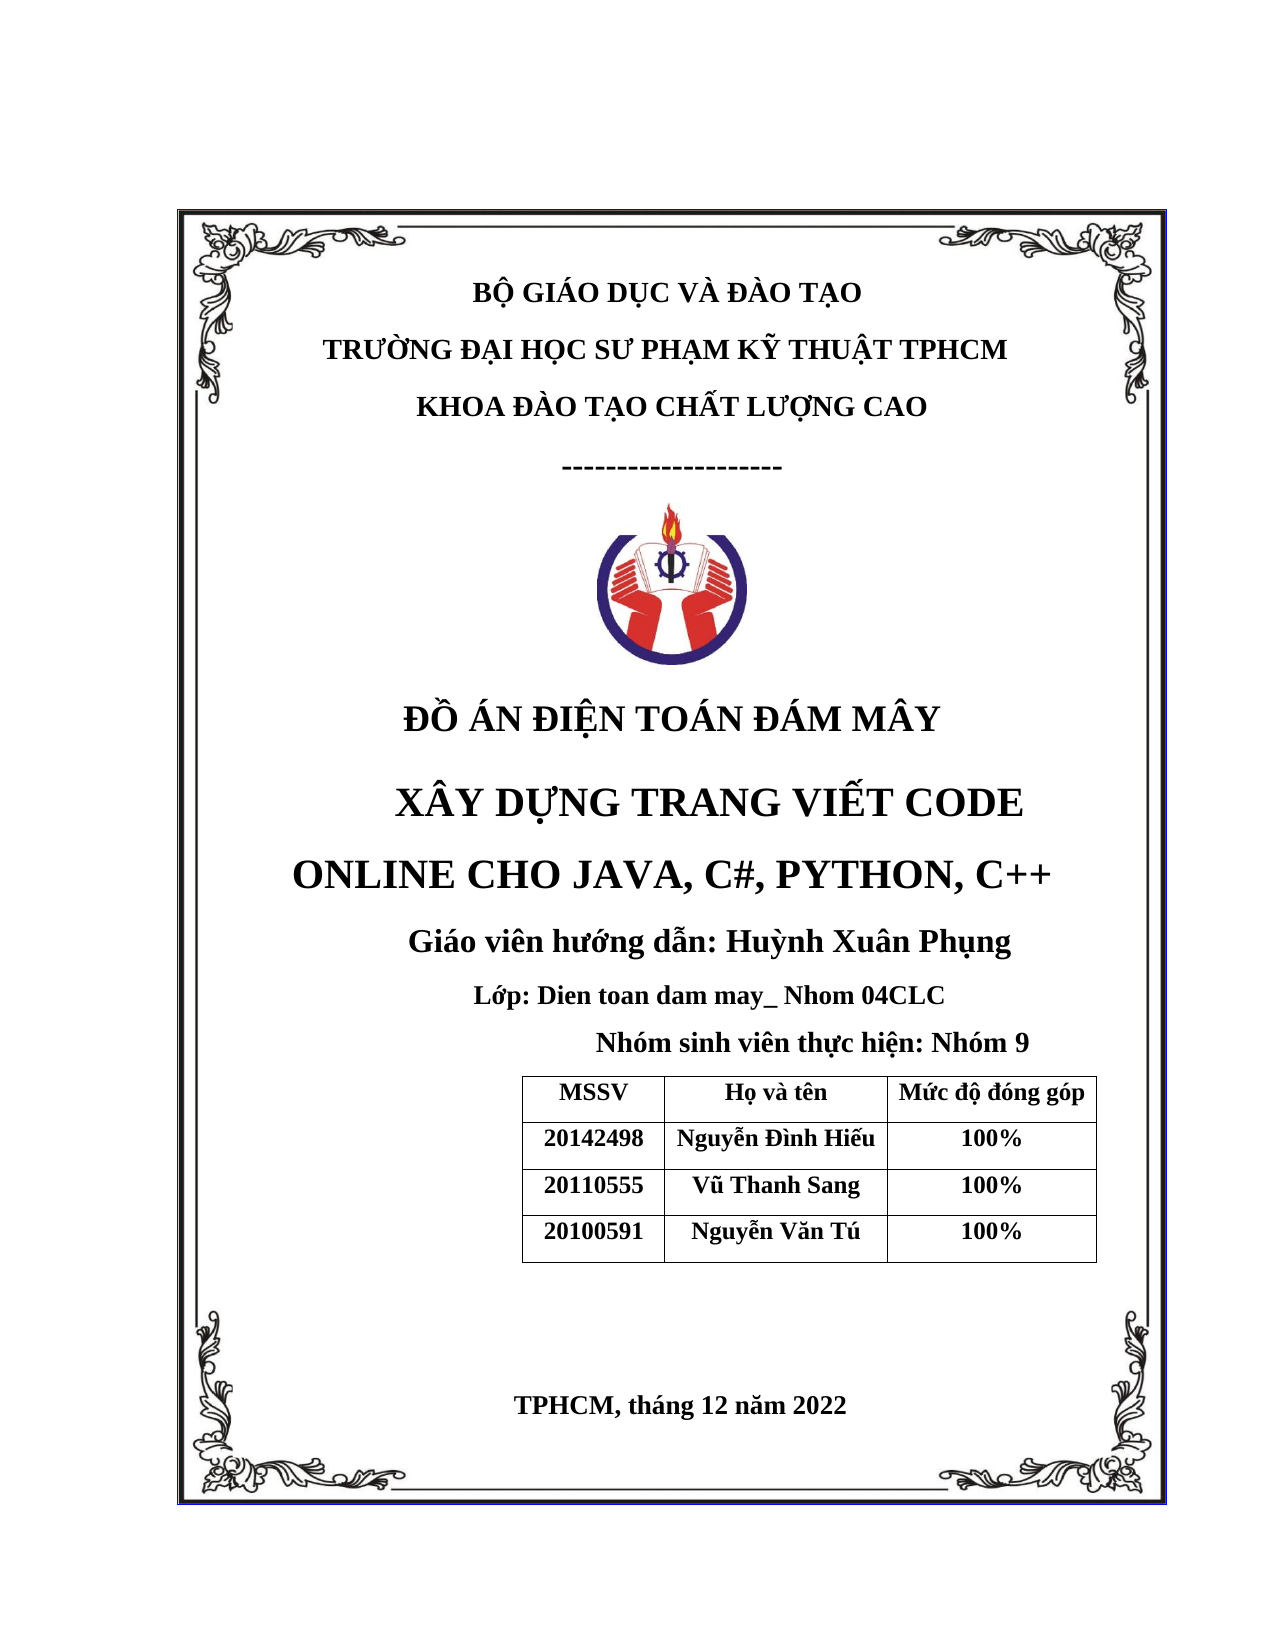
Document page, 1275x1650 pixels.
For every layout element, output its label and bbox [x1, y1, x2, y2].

picture [178, 210, 1166, 1504]
